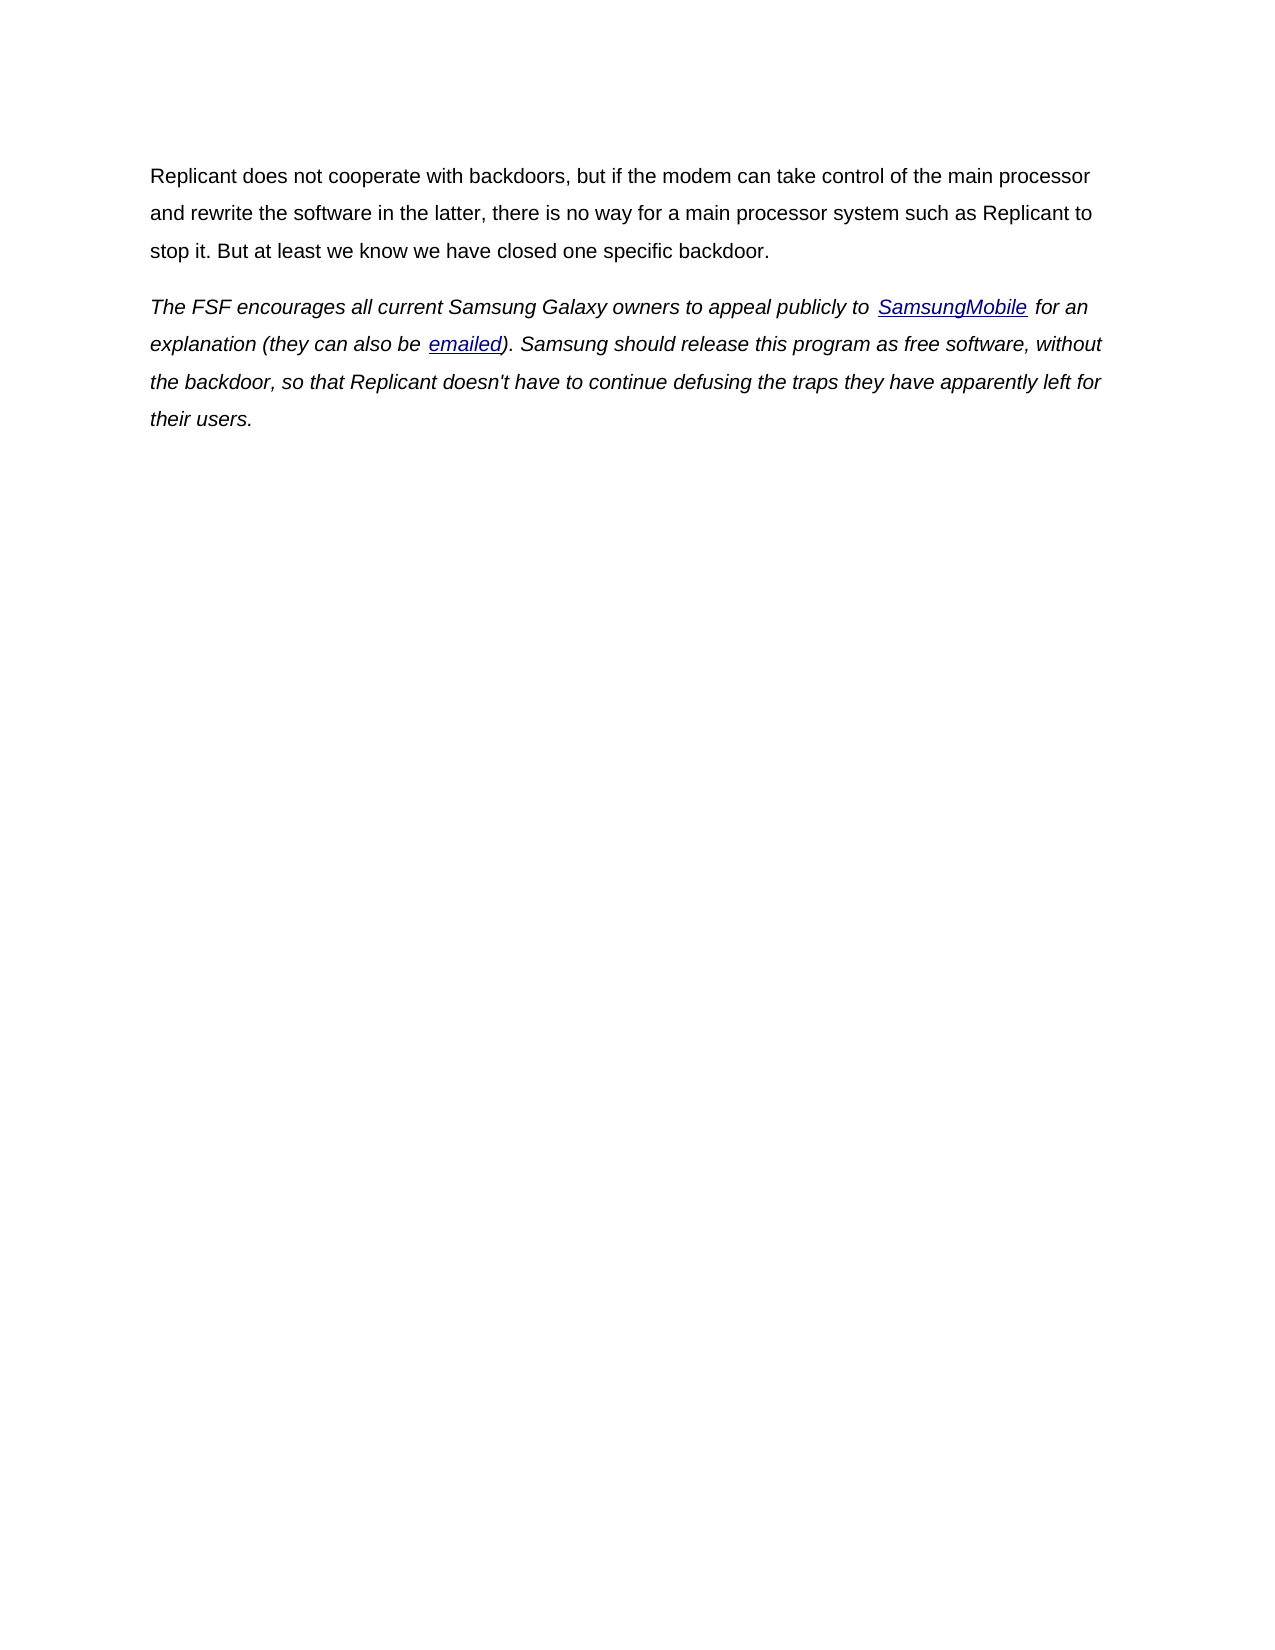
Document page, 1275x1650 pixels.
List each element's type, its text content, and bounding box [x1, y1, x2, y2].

text The FSF encourages all current Samsung Galaxy owners to appeal publicly to SamsungMobile for an explanation (they can also be emailed). Samsung should release this program as free software, without the backdoor, so that Replicant doesn't have to continue defusing the traps they have apparently left for their users. [150, 281, 1125, 431]
text Replicant does not cooperate with backdoors, but if the modem can take control of the main processor and rewrite the software in the latter, there is no way for a main processor system such as Replicant to stop it. But at least we know we have closed one specific backdoor. [150, 150, 1125, 262]
